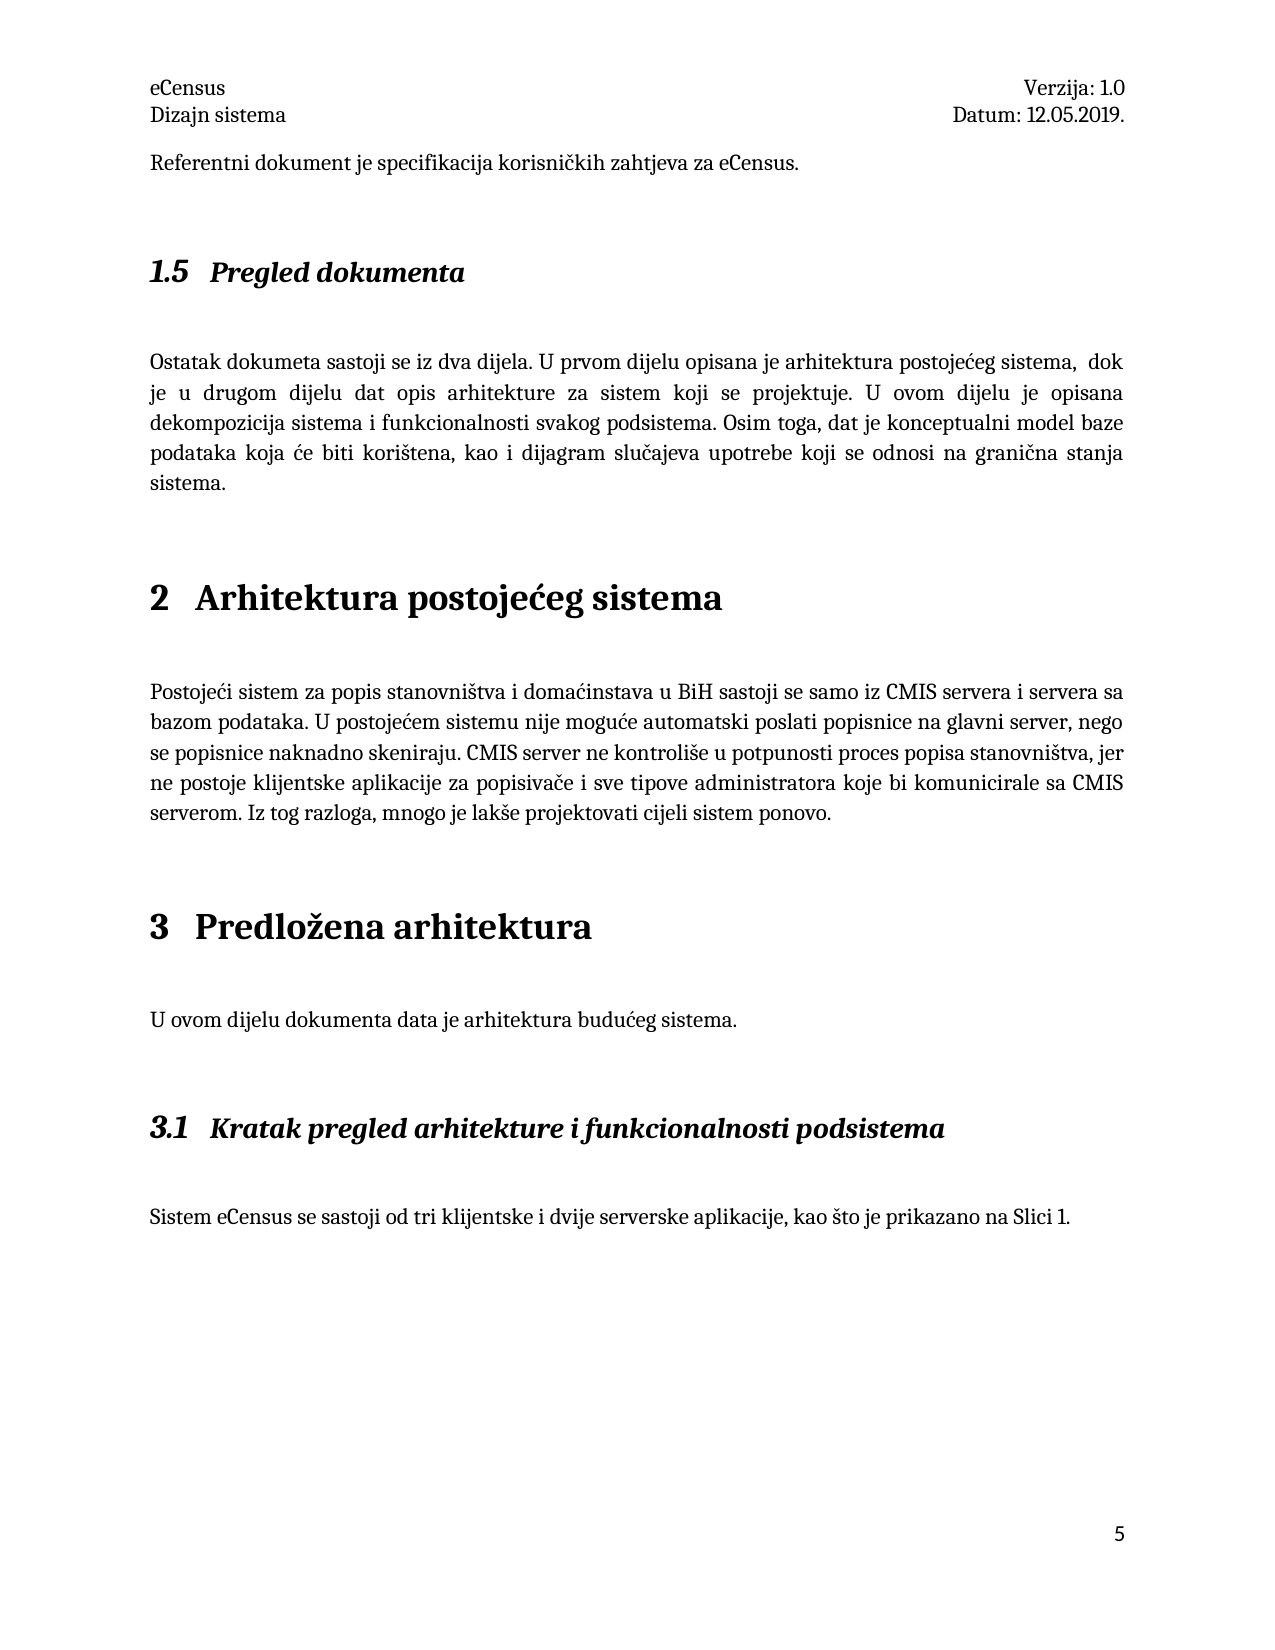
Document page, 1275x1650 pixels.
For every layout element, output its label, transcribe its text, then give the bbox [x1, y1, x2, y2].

text Referentni dokument je specifikacija korisničkih zahtjeva za eCensus. [150, 150, 1125, 176]
subtitle Pregled dokumenta [150, 252, 1125, 290]
subtitle Kratak pregled arhitekture i funkcionalnosti podsistema [150, 1109, 1125, 1147]
subtitle Predložena arhitektura [150, 906, 1125, 949]
text U ovom dijelu dokumenta data je arhitektura budućeg sistema. [150, 1007, 1125, 1033]
text Ostatak dokumeta sastoji se iz dva dijela. U prvom dijelu opisana je arhitektura postojećeg sistema, dok je u drugom dijelu dat opis arhitekture za sistem koji se projektuje. U ovom dijelu je opisana dekompozicija sistema i funkcionalnosti svakog podsistema. Osim toga, dat je konceptualni model baze podataka koja će biti korištena, kao i dijagram slučajeva upotrebe koji se odnosi na granična stanja sistema. [150, 349, 1125, 496]
text Sistem eCensus se sastoji od tri klijentske i dvije serverske aplikacije, kao što je prikazano na Slici 1. [150, 1204, 1125, 1230]
text Postojeći sistem za popis stanovništva i domaćinstava u BiH sastoji se samo iz CMIS servera i servera sa bazom podataka. U postojećem sistemu nije moguće automatski poslati popisnice na glavni server, nego se popisnice naknadno skeniraju. CMIS server ne kontroliše u potpunosti proces popisa stanovništva, jer ne postoje klijentske aplikacije za popisivače i sve tipove administratora koje bi komunicirale sa CMIS serverom. Iz tog razloga, mnogo je lakše projektovati cijeli sistem ponovo. [150, 679, 1125, 826]
subtitle Arhitektura postojećeg sistema [150, 576, 1125, 619]
